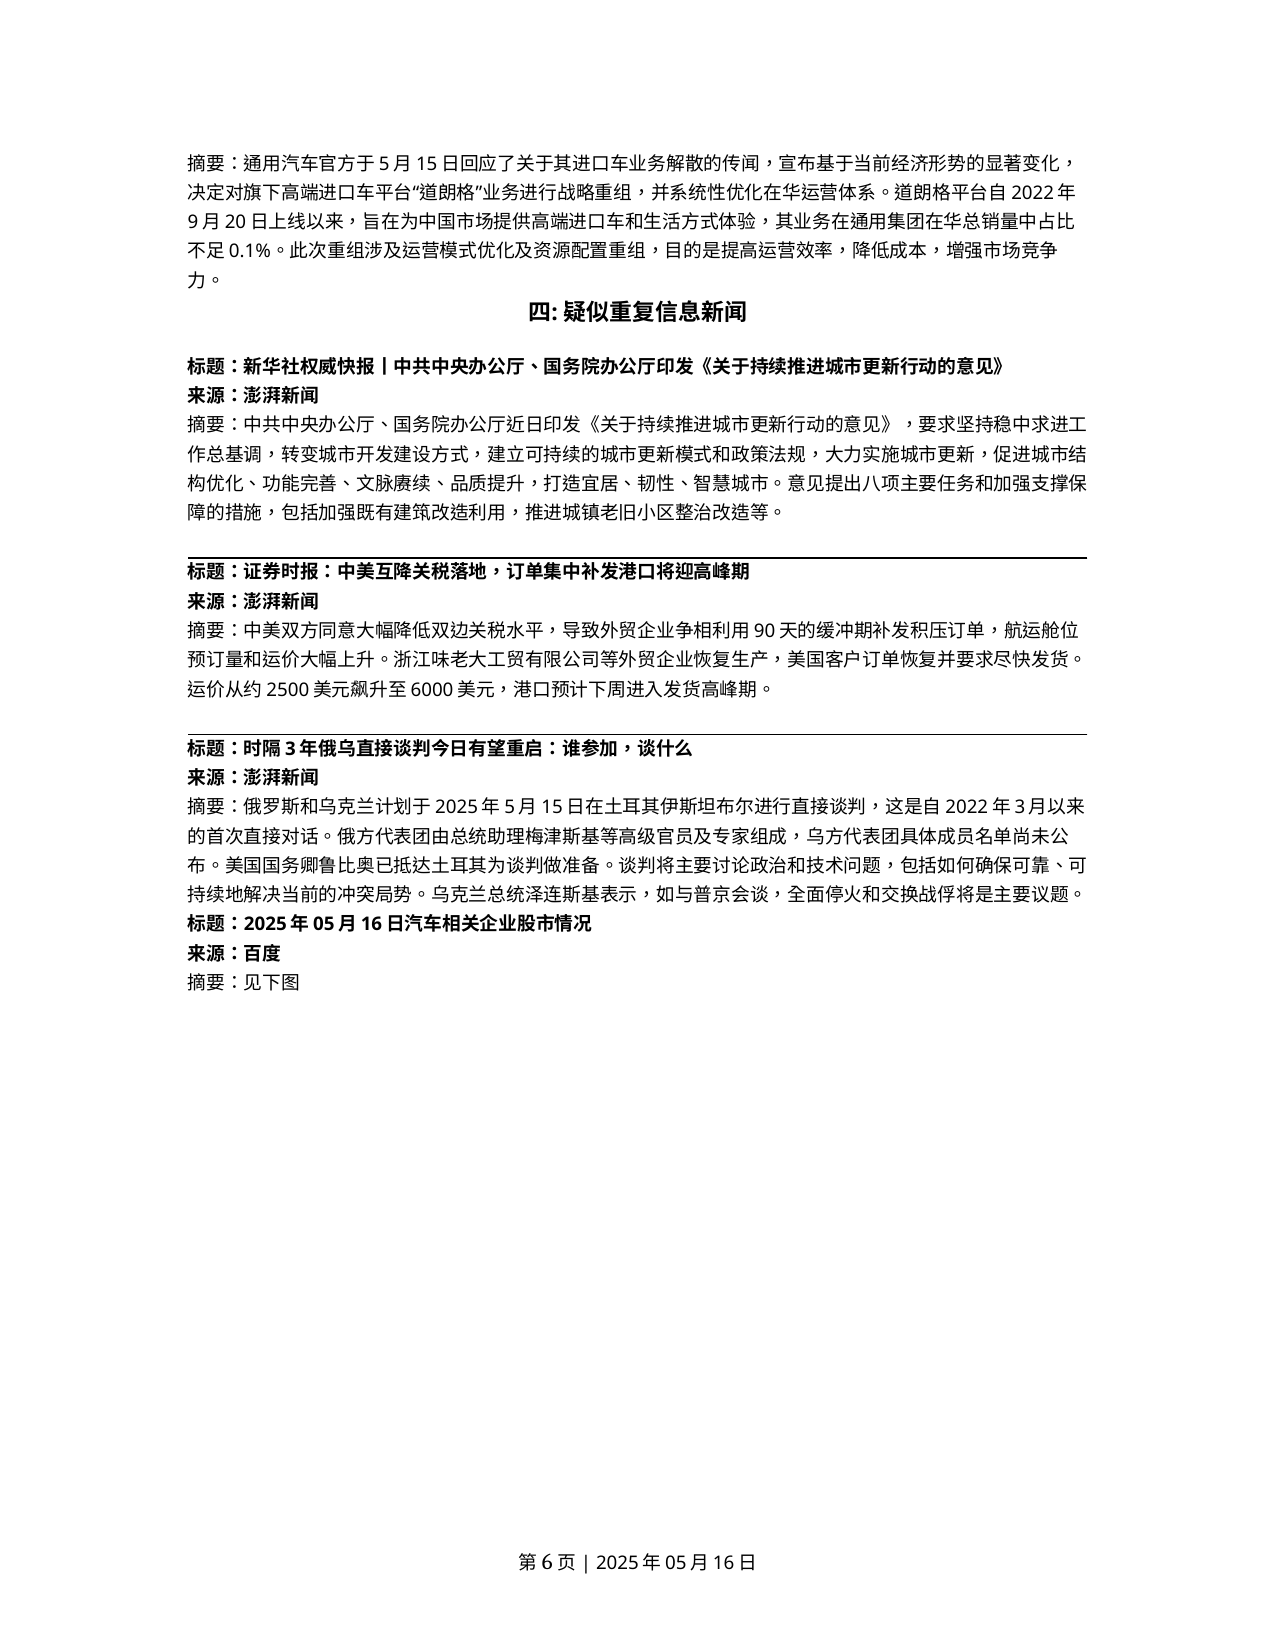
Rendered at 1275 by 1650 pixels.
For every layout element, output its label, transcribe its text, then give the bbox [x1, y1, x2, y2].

text 来源：百度 [187, 940, 1087, 966]
text 标题：新华社权威快报丨中共中央办公厅、国务院办公厅印发《关于持续推进城市更新行动的意见》 [187, 353, 1087, 379]
text 来源：澎湃新闻 [187, 588, 1087, 613]
text 四: 疑似重复信息新闻 [187, 296, 1087, 328]
text 摘要：俄罗斯和乌克兰计划于2025年5月15日在土耳其伊斯坦布尔进行直接谈判，这是自2022年3月以来的首次直接对话。俄方代表团由总统助理梅津斯基等高级官员及专家组成，乌方代表团具体成员名单尚未公布。美国国务卿鲁比奥已抵达土耳其为谈判做准备。谈判将主要讨论政治和技术问题，包括如何确保可靠、可持续地解决当前的冲突局势。乌克兰总统泽连斯基表示，如与普京会谈，全面停火和交换战俘将是主要议题。 [187, 794, 1087, 907]
text 来源：澎湃新闻 [187, 764, 1087, 790]
text 摘要：见下图 [187, 969, 1087, 995]
text 摘要：中美双方同意大幅降低双边关税水平，导致外贸企业争相利用90天的缓冲期补发积压订单，航运舱位预订量和运价大幅上升。浙江味老大工贸有限公司等外贸企业恢复生产，美国客户订单恢复并要求尽快发货。运价从约2500美元飙升至6000美元，港口预计下周进入发货高峰期。 [187, 617, 1087, 701]
text 标题：2025年05月16日汽车相关企业股市情况 [187, 911, 1087, 936]
text 摘要：中共中央办公厅、国务院办公厅近日印发《关于持续推进城市更新行动的意见》，要求坚持稳中求进工作总基调，转变城市开发建设方式，建立可持续的城市更新模式和政策法规，大力实施城市更新，促进城市结构优化、功能完善、文脉赓续、品质提升，打造宜居、韧性、智慧城市。意见提出八项主要任务和加强支撑保障的措施，包括加强既有建筑改造利用，推进城镇老旧小区整治改造等。 [187, 412, 1087, 525]
text 标题：证券时报：中美互降关税落地，订单集中补发港口将迎高峰期 [187, 559, 1087, 584]
text 来源：澎湃新闻 [187, 382, 1087, 408]
text 标题：时隔3年俄乌直接谈判今日有望重启：谁参加，谈什么 [187, 735, 1087, 761]
text 摘要：通用汽车官方于5月15日回应了关于其进口车业务解散的传闻，宣布基于当前经济形势的显著变化，决定对旗下高端进口车平台“道朗格”业务进行战略重组，并系统性优化在华运营体系。道朗格平台自2022年9月20日上线以来，旨在为中国市场提供高端进口车和生活方式体验，其业务在通用集团在华总销量中占比不足0.1%。此次重组涉及运营模式优化及资源配置重组，目的是提高运营效率，降低成本，增强市场竞争力。 [187, 150, 1087, 293]
